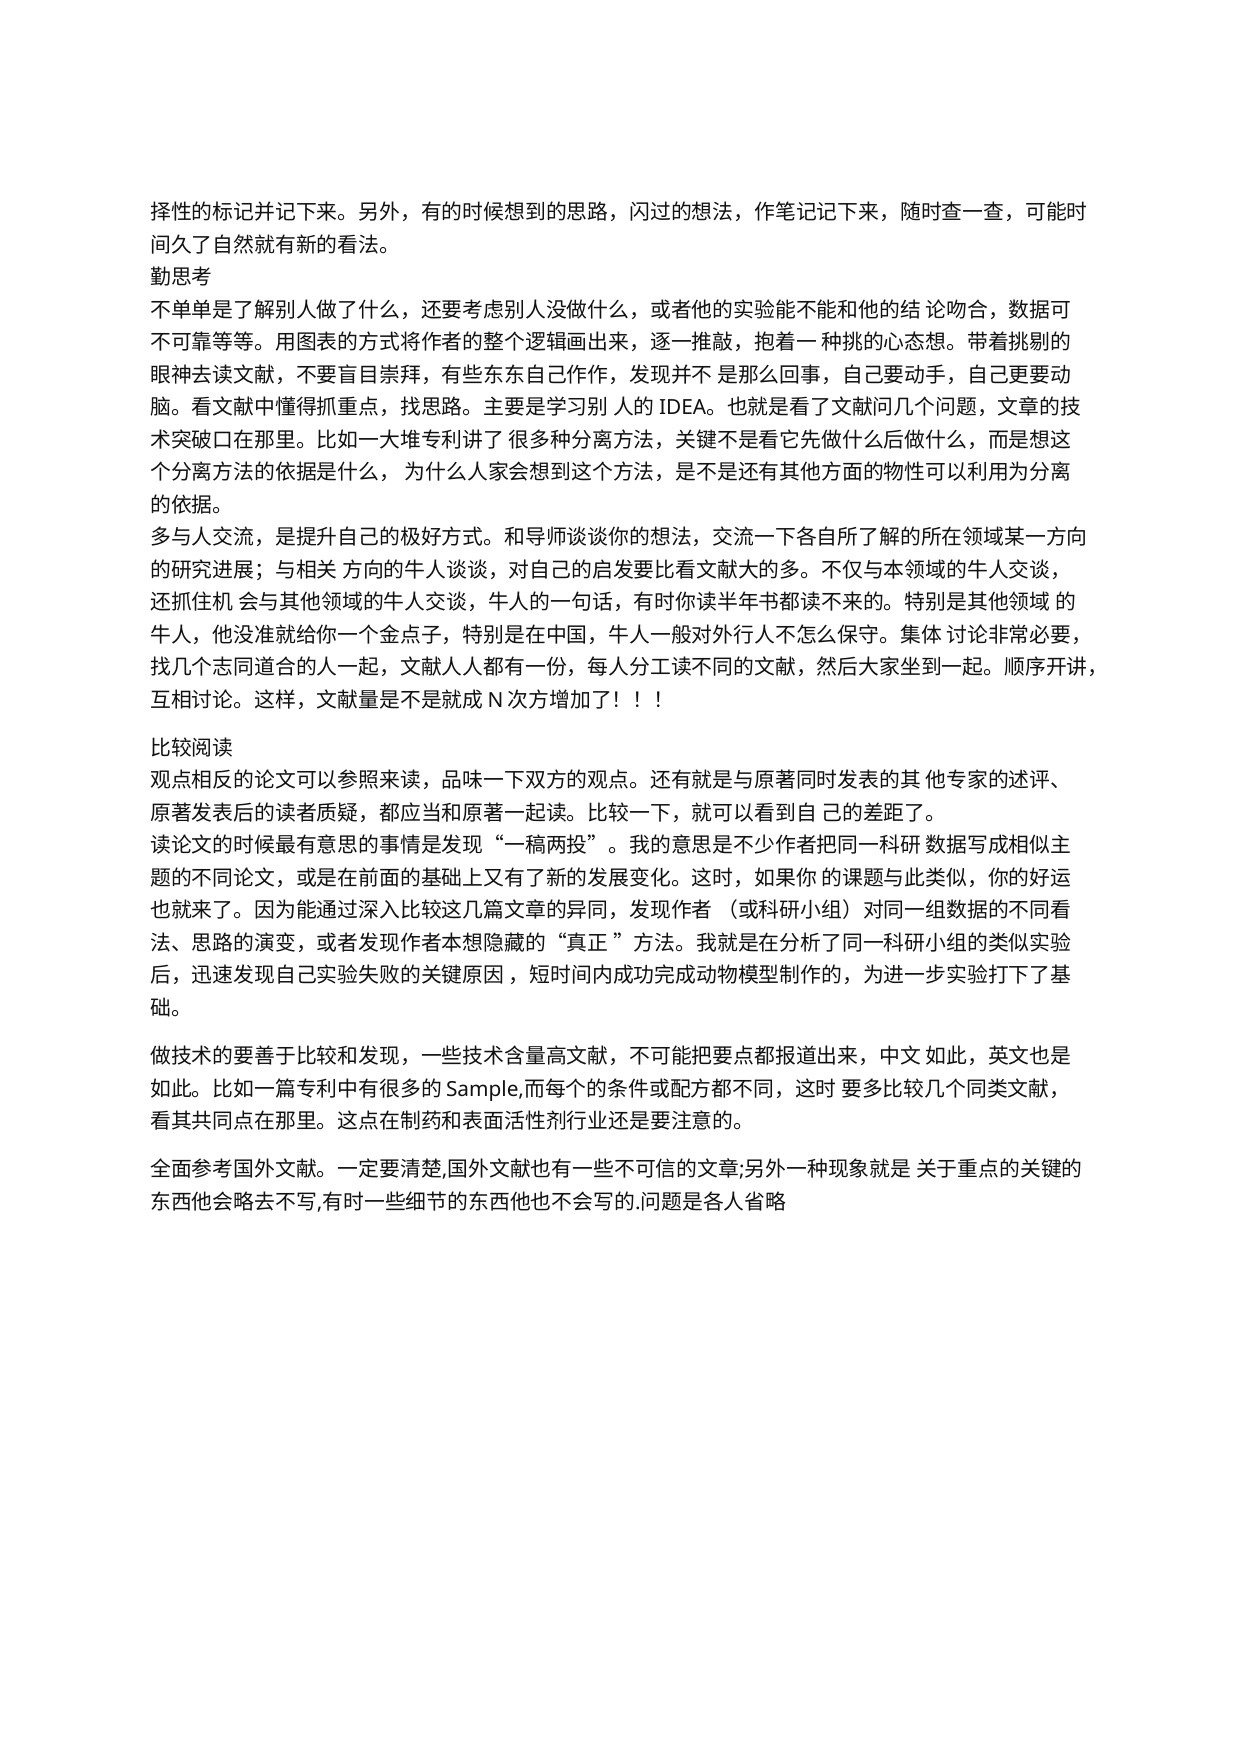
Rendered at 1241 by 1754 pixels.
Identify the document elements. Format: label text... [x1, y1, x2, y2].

text 读论文的时候最有意思的事情是发现“一稿两投”。我的意思是不少作者把同一科研 数据写成相似主题的不同论文，或是在前面的基础上又有了新的发展变化。这时，如果你 的课题与此类似，你的好运也就来了。因为能通过深入比较这几篇文章的异同，发现作者 （或科研小组）对同一组数据的不同看法、思路的演变，或者发现作者本想隐藏的“真正 ”方法。我就是在分析了同一科研小组的类似实验后，迅速发现自己实验失败的关键原因 ，短时间内成功完成动物模型制作的，为进一步实验打下了基础。 [150, 828, 1090, 1023]
text 全面参考国外文献。一定要清楚,国外文献也有一些不可信的文章;另外一种现象就是 关于重点的关键的东西他会略去不写,有时一些细节的东西他也不会写的.问题是各人省略 [150, 1151, 1090, 1216]
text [150, 194, 1090, 259]
text 多与人交流，是提升自己的极好方式。和导师谈谈你的想法，交流一下各自所了解的所在领域某一方向的研究进展；与相关 方向的牛人谈谈，对自己的启发要比看文献大的多。不仅与本领域的牛人交谈，还抓住机 会与其他领域的牛人交谈，牛人的一句话，有时你读半年书都读不来的。特别是其他领域 的牛人，他没准就给你一个金点子，特别是在中国，牛人一般对外行人不怎么保守。集体 讨论非常必要，找几个志同道合的人一起，文献人人都有一份，每人分工读不同的文献，然后大家坐到一起。顺序开讲，互相讨论。这样，文献量是不是就成N次方增加了！！！ [150, 519, 1090, 714]
text 勤思考 不单单是了解别人做了什么，还要考虑别人没做什么，或者他的实验能不能和他的结 论吻合，数据可不可靠等等。用图表的方式将作者的整个逻辑画出来，逐一推敲，抱着一 种挑的心态想。带着挑剔的眼神去读文献，不要盲目崇拜，有些东东自己作作，发现并不 是那么回事，自己要动手，自己更要动脑。看文献中懂得抓重点，找思路。主要是学习别 人的IDEA。也就是看了文献问几个问题，文章的技术突破口在那里。比如一大堆专利讲了 很多种分离方法，关键不是看它先做什么后做什么，而是想这个分离方法的依据是什么， 为什么人家会想到这个方法，是不是还有其他方面的物性可以利用为分离的依据。 [150, 259, 1090, 519]
text 做技术的要善于比较和发现，一些技术含量高文献，不可能把要点都报道出来，中文 如此，英文也是如此。比如一篇专利中有很多的Sample,而每个的条件或配方都不同，这时 要多比较几个同类文献，看其共同点在那里。这点在制药和表面活性剂行业还是要注意的。 [150, 1038, 1090, 1136]
text 比较阅读 观点相反的论文可以参照来读，品味一下双方的观点。还有就是与原著同时发表的其 他专家的述评、原著发表后的读者质疑，都应当和原著一起读。比较一下，就可以看到自 己的差距了。 [150, 730, 1090, 828]
